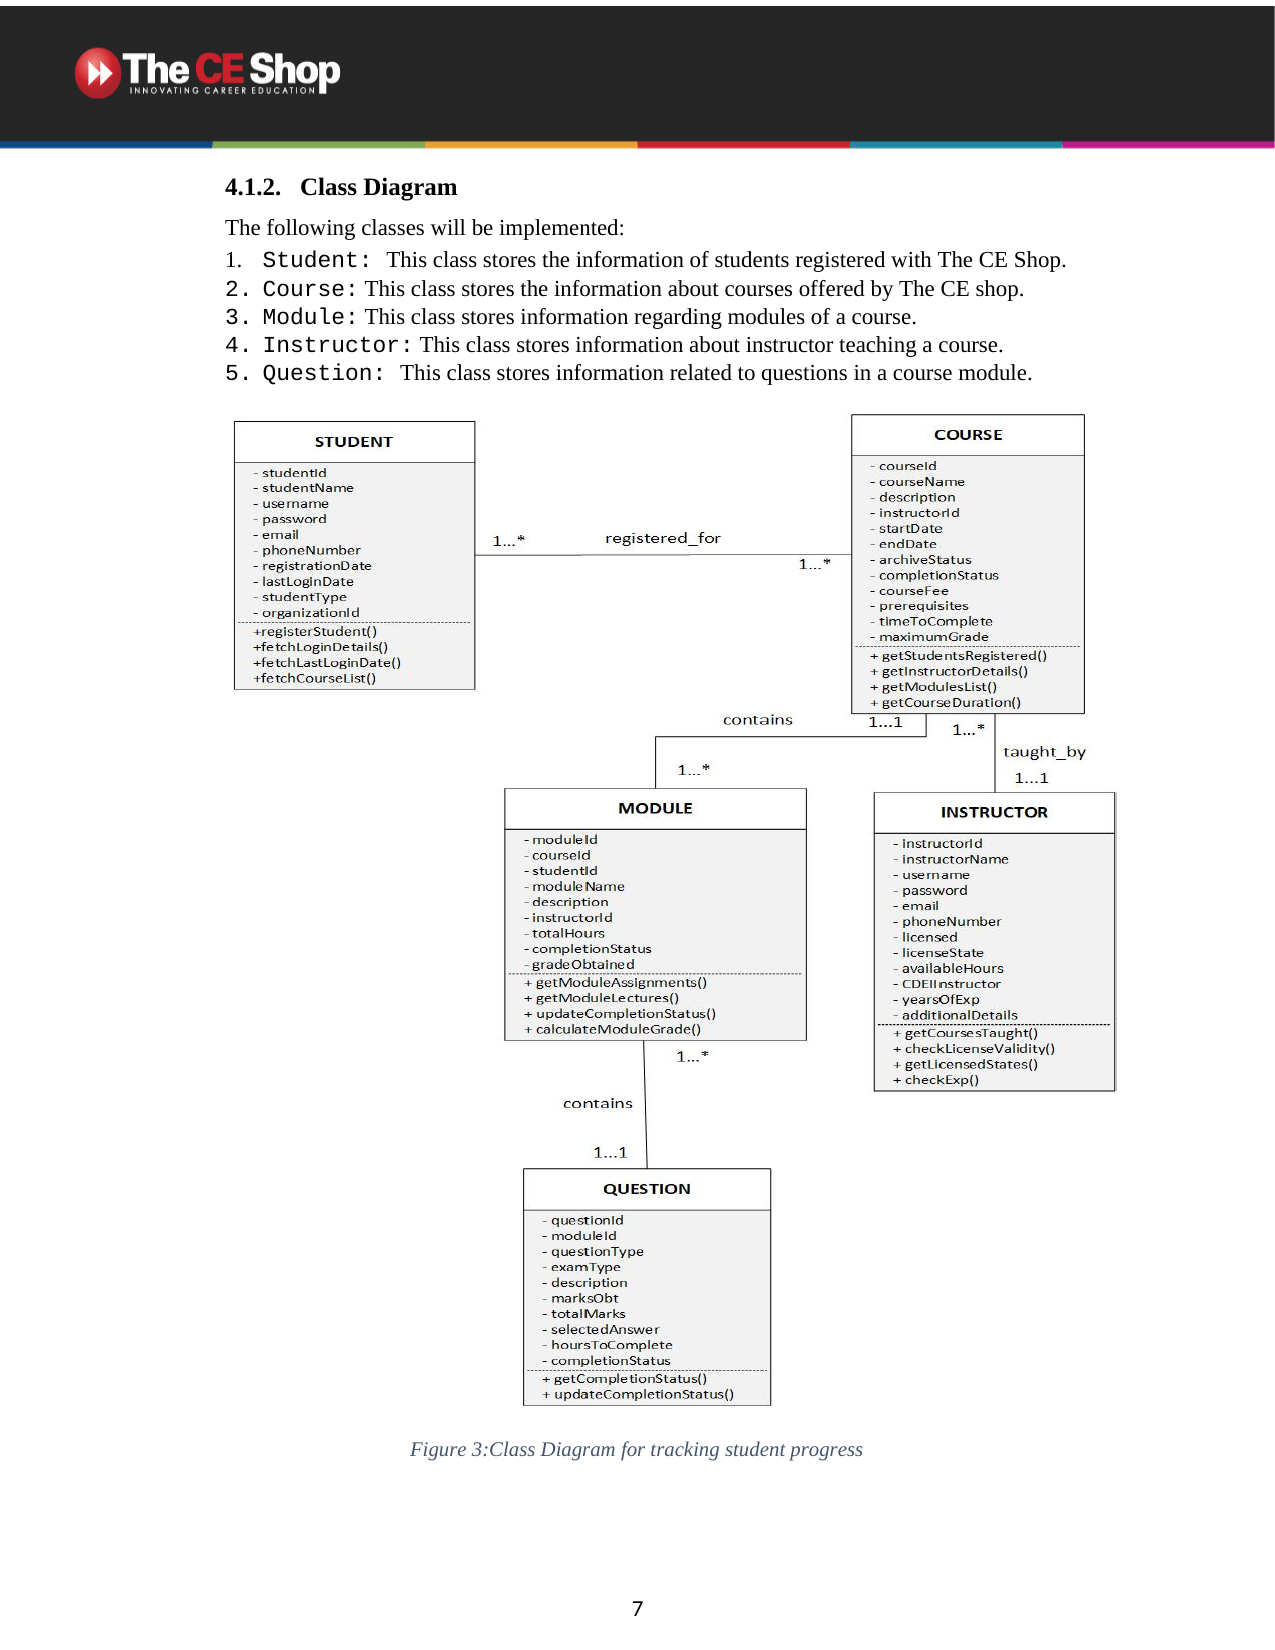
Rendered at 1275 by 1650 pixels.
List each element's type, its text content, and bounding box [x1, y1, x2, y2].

list Course: This class stores the information about courses offered by The CE shop. [225, 274, 1125, 303]
list Module: This class stores information regarding modules of a course. [225, 303, 1125, 331]
list Question: This class stores information related to questions in a course module. [225, 359, 1125, 387]
list Student: This class stores the information of students registered with The CE Shop. [225, 246, 1125, 274]
picture [0, 6, 1275, 164]
picture [233, 413, 1117, 1409]
subtitle Class Diagram [225, 150, 1125, 201]
text The following classes will be implemented: [225, 214, 1125, 240]
text Figure 3:Class Diagram for tracking student progress [150, 1436, 1125, 1461]
list Instructor: This class stores information about instructor teaching a course. [225, 331, 1125, 359]
